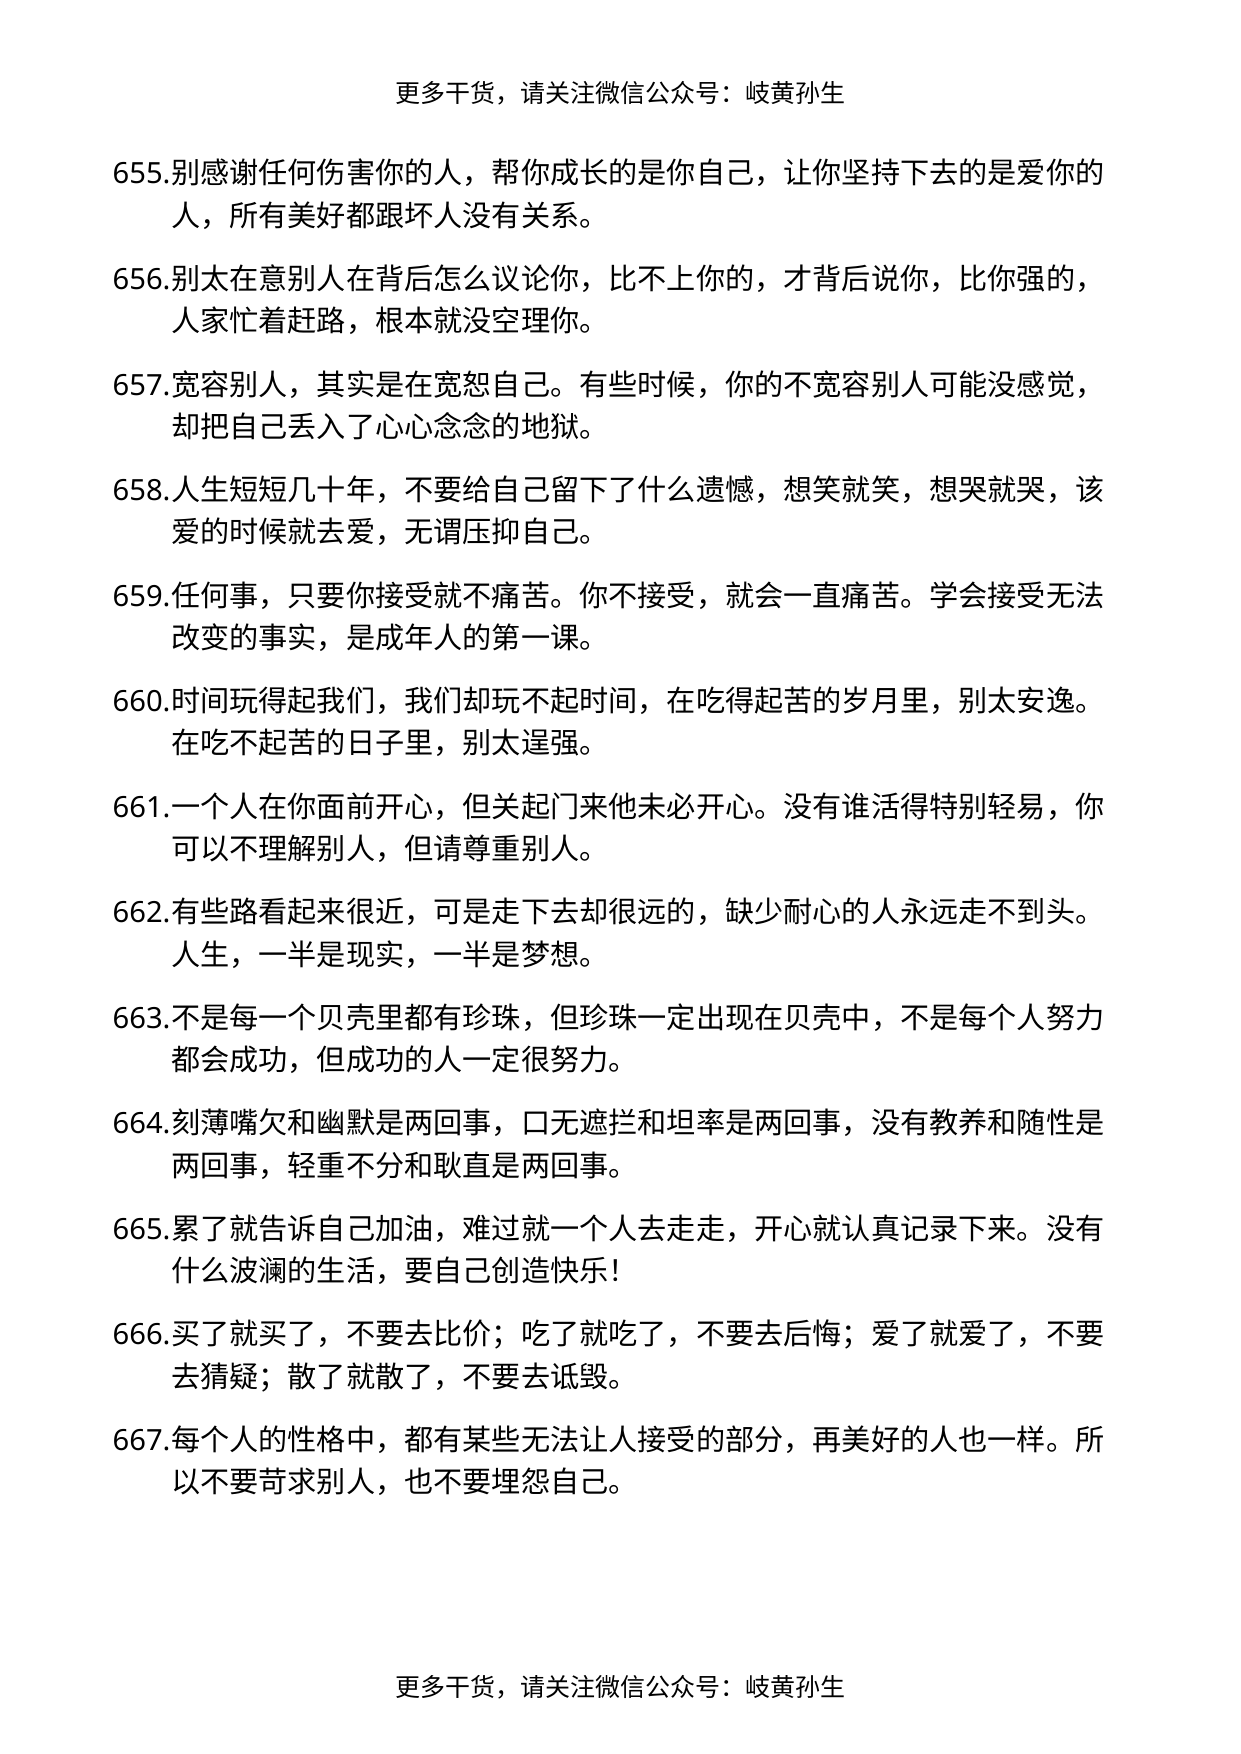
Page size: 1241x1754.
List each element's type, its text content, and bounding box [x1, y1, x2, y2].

list 人生短短几十年，不要给自己留下了什么遗憾，想笑就笑，想哭就哭，该爱的时候就去爱，无谓压抑自己。 [112, 467, 1128, 551]
list 别感谢任何伤害你的人，帮你成长的是你自己，让你坚持下去的是爱你的人，所有美好都跟坏人没有关系。 [112, 150, 1128, 235]
list 宽容别人，其实是在宽恕自己。有些时候，你的不宽容别人可能没感觉，却把自己丢入了心心念念的地狱。 [112, 361, 1128, 446]
list 每个人的性格中，都有某些无法让人接受的部分，再美好的人也一样。所以不要苛求别人，也不要埋怨自己。 [112, 1416, 1128, 1501]
list 一个人在你面前开心，但关起门来他未必开心。没有谁活得特别轻易，你可以不理解别人，但请尊重别人。 [112, 783, 1128, 868]
list 有些路看起来很近，可是走下去却很远的，缺少耐心的人永远走不到头。人生，一半是现实，一半是梦想。 [112, 889, 1128, 973]
list 累了就告诉自己加油，难过就一个人去走走，开心就认真记录下来。没有什么波澜的生活，要自己创造快乐！ [112, 1205, 1128, 1290]
list 买了就买了，不要去比价；吃了就吃了，不要去后悔；爱了就爱了，不要去猜疑；散了就散了，不要去诋毁。 [112, 1311, 1128, 1395]
list 不是每一个贝壳里都有珍珠，但珍珠一定出现在贝壳中，不是每个人努力都会成功，但成功的人一定很努力。 [112, 994, 1128, 1079]
list 刻薄嘴欠和幽默是两回事，口无遮拦和坦率是两回事，没有教养和随性是两回事，轻重不分和耿直是两回事。 [112, 1100, 1128, 1184]
list 时间玩得起我们，我们却玩不起时间，在吃得起苦的岁月里，别太安逸。在吃不起苦的日子里，别太逞强。 [112, 678, 1128, 762]
list 别太在意别人在背后怎么议论你，比不上你的，才背后说你，比你强的，人家忙着赶路，根本就没空理你。 [112, 256, 1128, 340]
list 任何事，只要你接受就不痛苦。你不接受，就会一直痛苦。学会接受无法改变的事实，是成年人的第一课。 [112, 572, 1128, 657]
